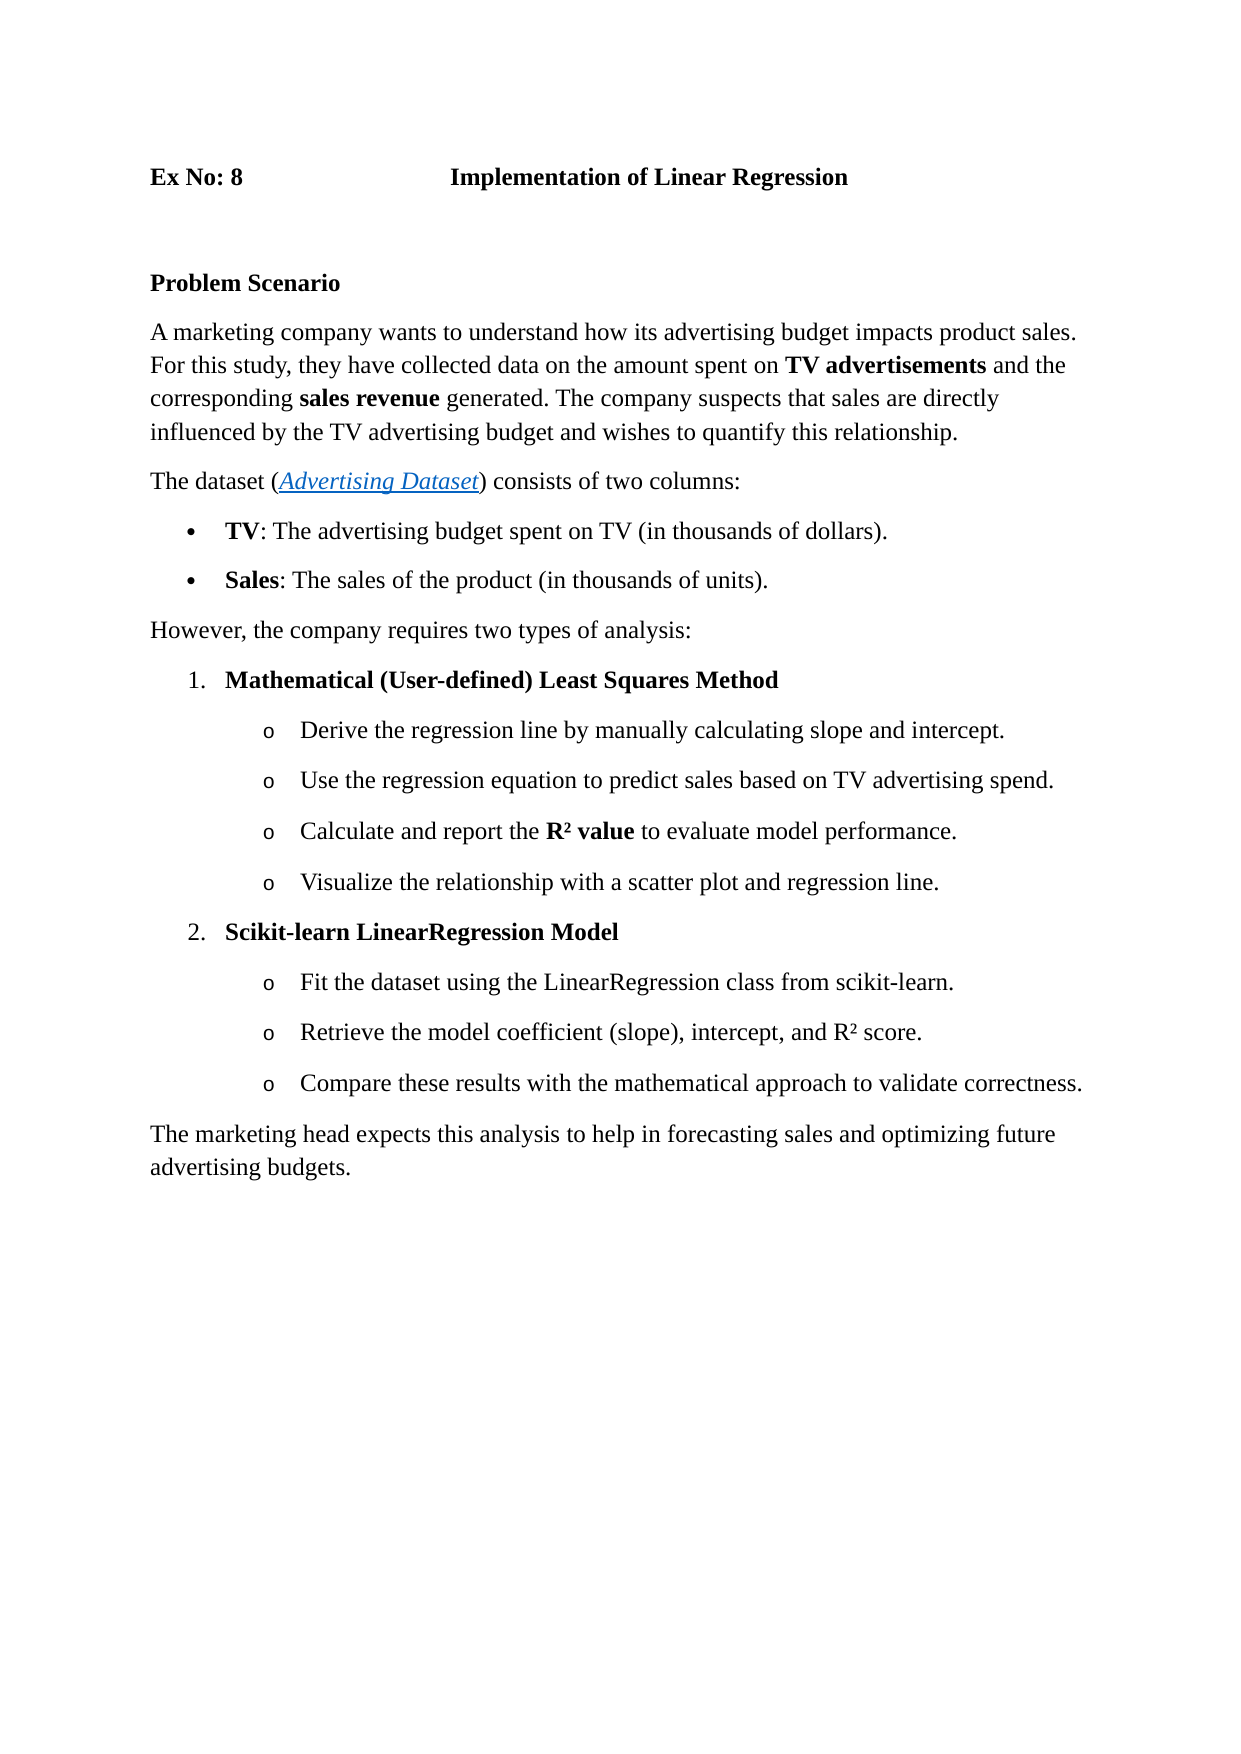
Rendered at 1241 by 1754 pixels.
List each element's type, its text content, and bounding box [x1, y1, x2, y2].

list Mathematical (User-defined) Least Squares Method [187, 665, 1090, 694]
list Use the regression equation to predict sales based on TV advertising spend. [262, 765, 1090, 795]
text The dataset (Advertising Dataset) consists of two columns: [150, 466, 1090, 495]
text The marketing head expects this analysis to help in forecasting sales and optimizing future advertising budgets. [150, 1119, 1090, 1181]
list Retrieve the model coefficient (slope), intercept, and R² score. [262, 1017, 1090, 1047]
list Scikit-learn LinearRegression Model [187, 917, 1090, 946]
list Fit the dataset using the LinearRegression class from scikit-learn. [262, 967, 1090, 996]
list Sales: The sales of the product (in thousands of units). [187, 566, 1090, 594]
list Compare these results with the mathematical approach to validate correctness. [262, 1068, 1090, 1098]
text Problem Scenario [150, 268, 1090, 297]
text A marketing company wants to understand how its advertising budget impacts product sales. For this study, they have collected data on the amount spent on TV advertisements and the corresponding sales revenue generated. The company suspects that sales are directly influenced by the TV advertising budget and wishes to quantify this relationship. [150, 317, 1090, 445]
list Derive the regression line by manually calculating slope and intercept. [262, 715, 1090, 744]
text Ex No: 8 Implementation of Linear Regression [150, 162, 1090, 191]
list TV: The advertising budget spent on TV (in thousands of dollars). [187, 516, 1090, 545]
list Visualize the relationship with a scatter plot and regression line. [262, 867, 1090, 896]
text However, the company requires two types of analysis: [150, 615, 1090, 644]
list Calculate and report the R² value to evaluate model performance. [262, 816, 1090, 846]
